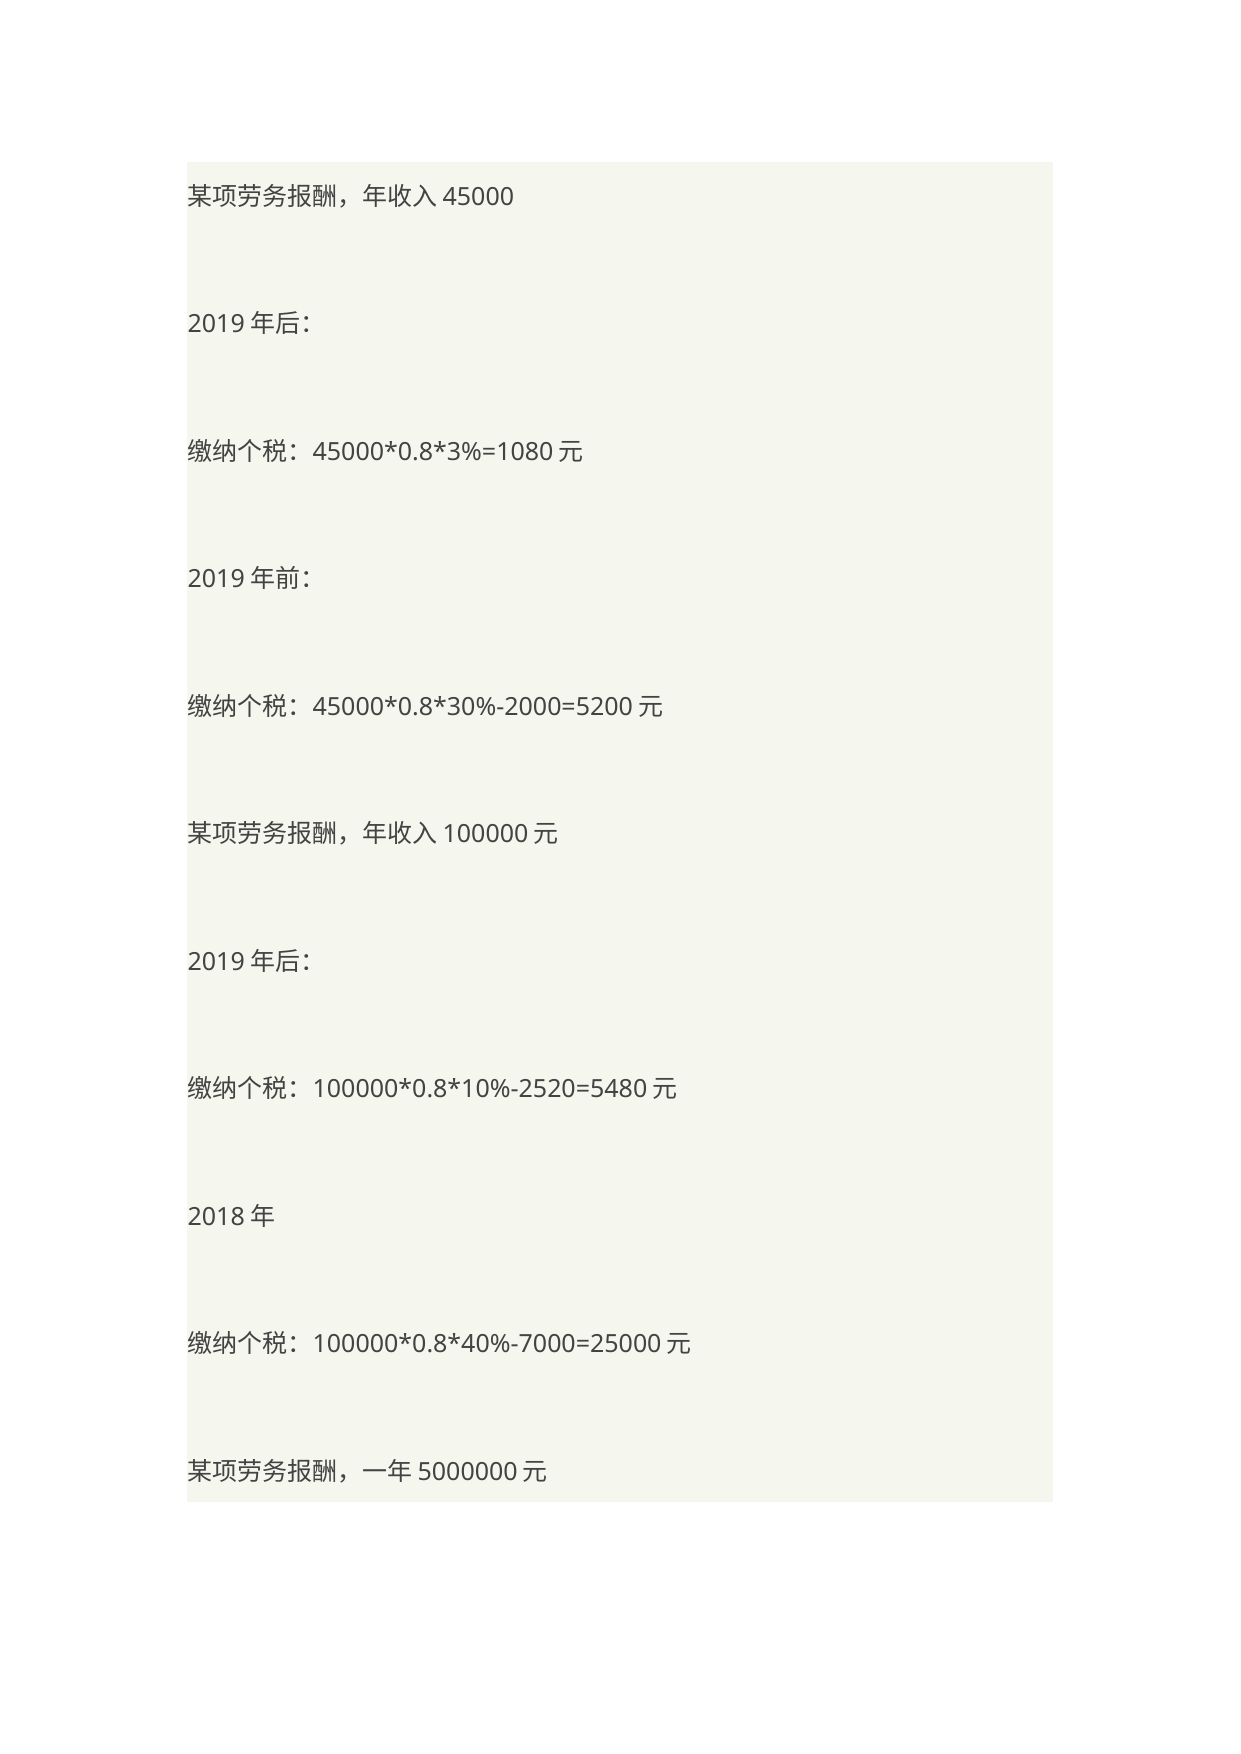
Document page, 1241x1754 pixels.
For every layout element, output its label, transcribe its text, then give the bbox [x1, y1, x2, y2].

text 缴纳个税：100000*0.8*10%-2520=5480元 [187, 1054, 1053, 1119]
text 缴纳个税：45000*0.8*3%=1080元 [187, 417, 1053, 482]
text 2019年后： [187, 927, 1053, 992]
text 2019年前： [187, 544, 1053, 609]
text 缴纳个税：45000*0.8*30%-2000=5200元 [187, 672, 1053, 737]
text 缴纳个税：100000*0.8*40%-7000=25000元 [187, 1309, 1053, 1374]
text 某项劳务报酬，年收入45000 [187, 162, 1053, 227]
text 2018年 [187, 1182, 1053, 1247]
text 某项劳务报酬，年收入100000元 [187, 799, 1053, 864]
text 某项劳务报酬，一年5000000元 [187, 1437, 1053, 1502]
text 2019年后： [187, 289, 1053, 354]
